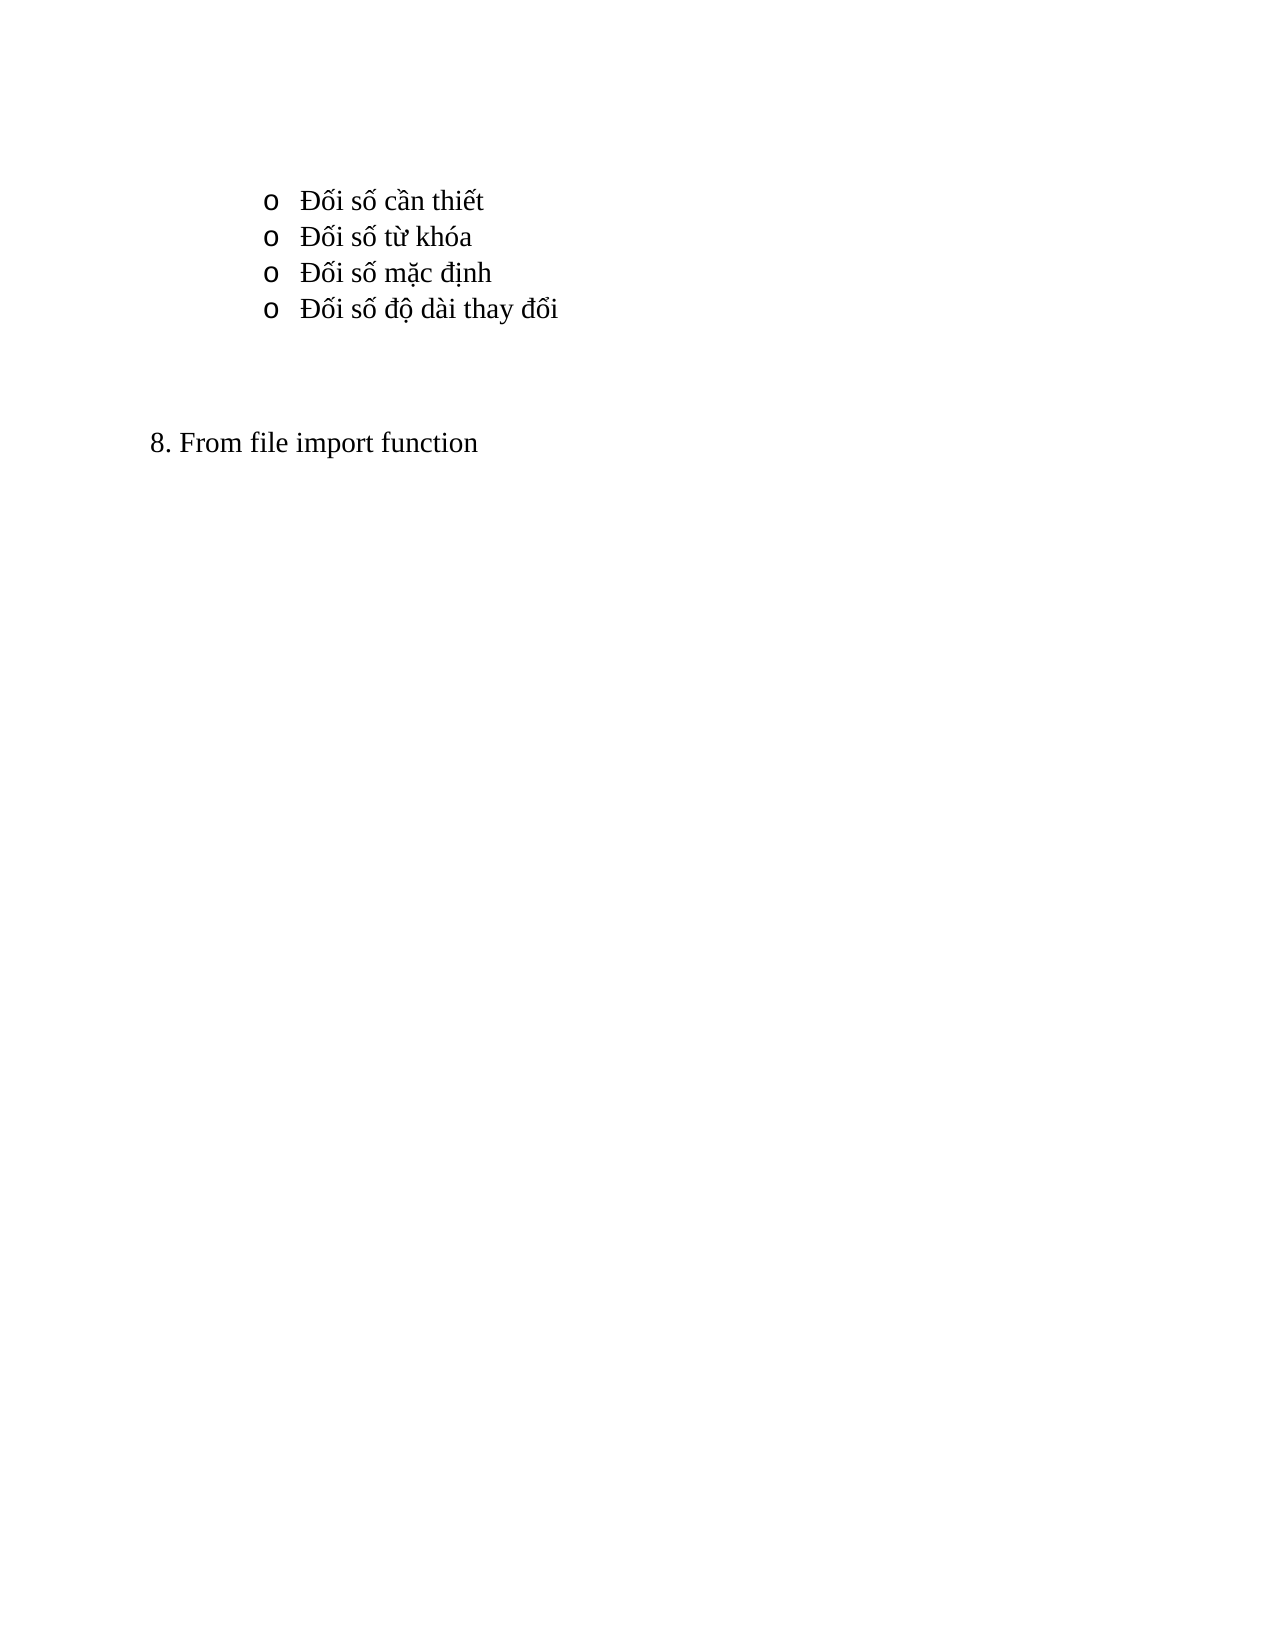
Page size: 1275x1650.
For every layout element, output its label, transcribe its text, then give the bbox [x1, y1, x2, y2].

list Đối số từ khóa [262, 219, 1125, 256]
list Đối số độ dài thay đổi [262, 292, 1125, 328]
list Đối số cần thiết [262, 183, 1125, 219]
text 8. From file import function [150, 426, 1125, 459]
list Đối số mặc định [262, 256, 1125, 292]
